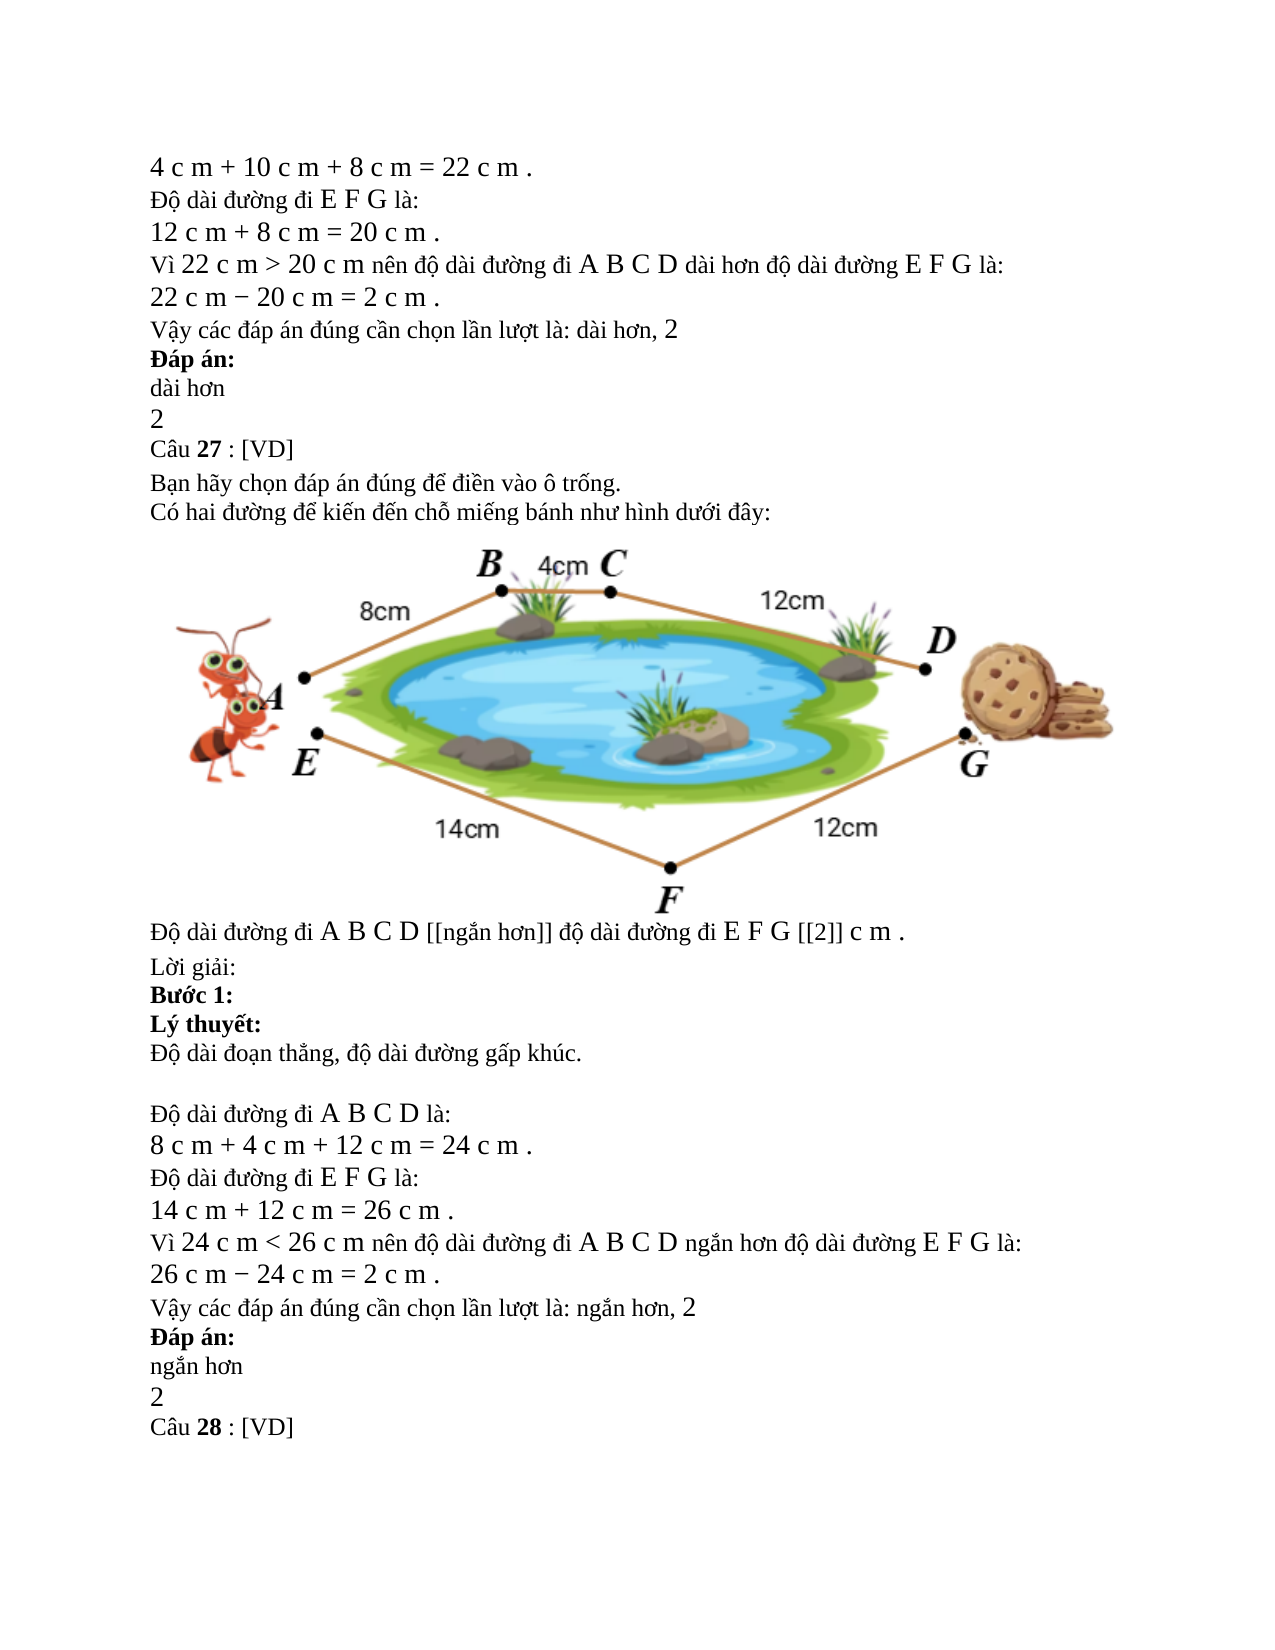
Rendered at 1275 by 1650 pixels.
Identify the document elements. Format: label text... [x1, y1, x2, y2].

text Lời giải: [150, 952, 1125, 981]
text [150, 150, 1125, 434]
text Câu 27 : [VD] [150, 434, 1125, 463]
text Câu 28 : [VD] [150, 1412, 1125, 1441]
picture [150, 525, 1118, 915]
text Lý thuyết: Độ dài đoạn thẳng, độ dài đường gấp khúc. Độ dài đường đi A B C D là: 8 c m + 4 c m + 12 c m = 24 c m . Độ dài đường đi E F G là: 14 c m + 12 c m = 26 c m . Vì 24 c m < 26 c m nên độ dài đường đi A B C D ngắn hơn độ dài đường E F G là: 26 c m − 24 c m = 2 c m . Vậy các đáp án đúng cần chọn lần lượt là: ngắn hơn, 2 Đáp án: ngắn hơn 2 [150, 1009, 1125, 1412]
text Bước 1: [150, 981, 1125, 1009]
